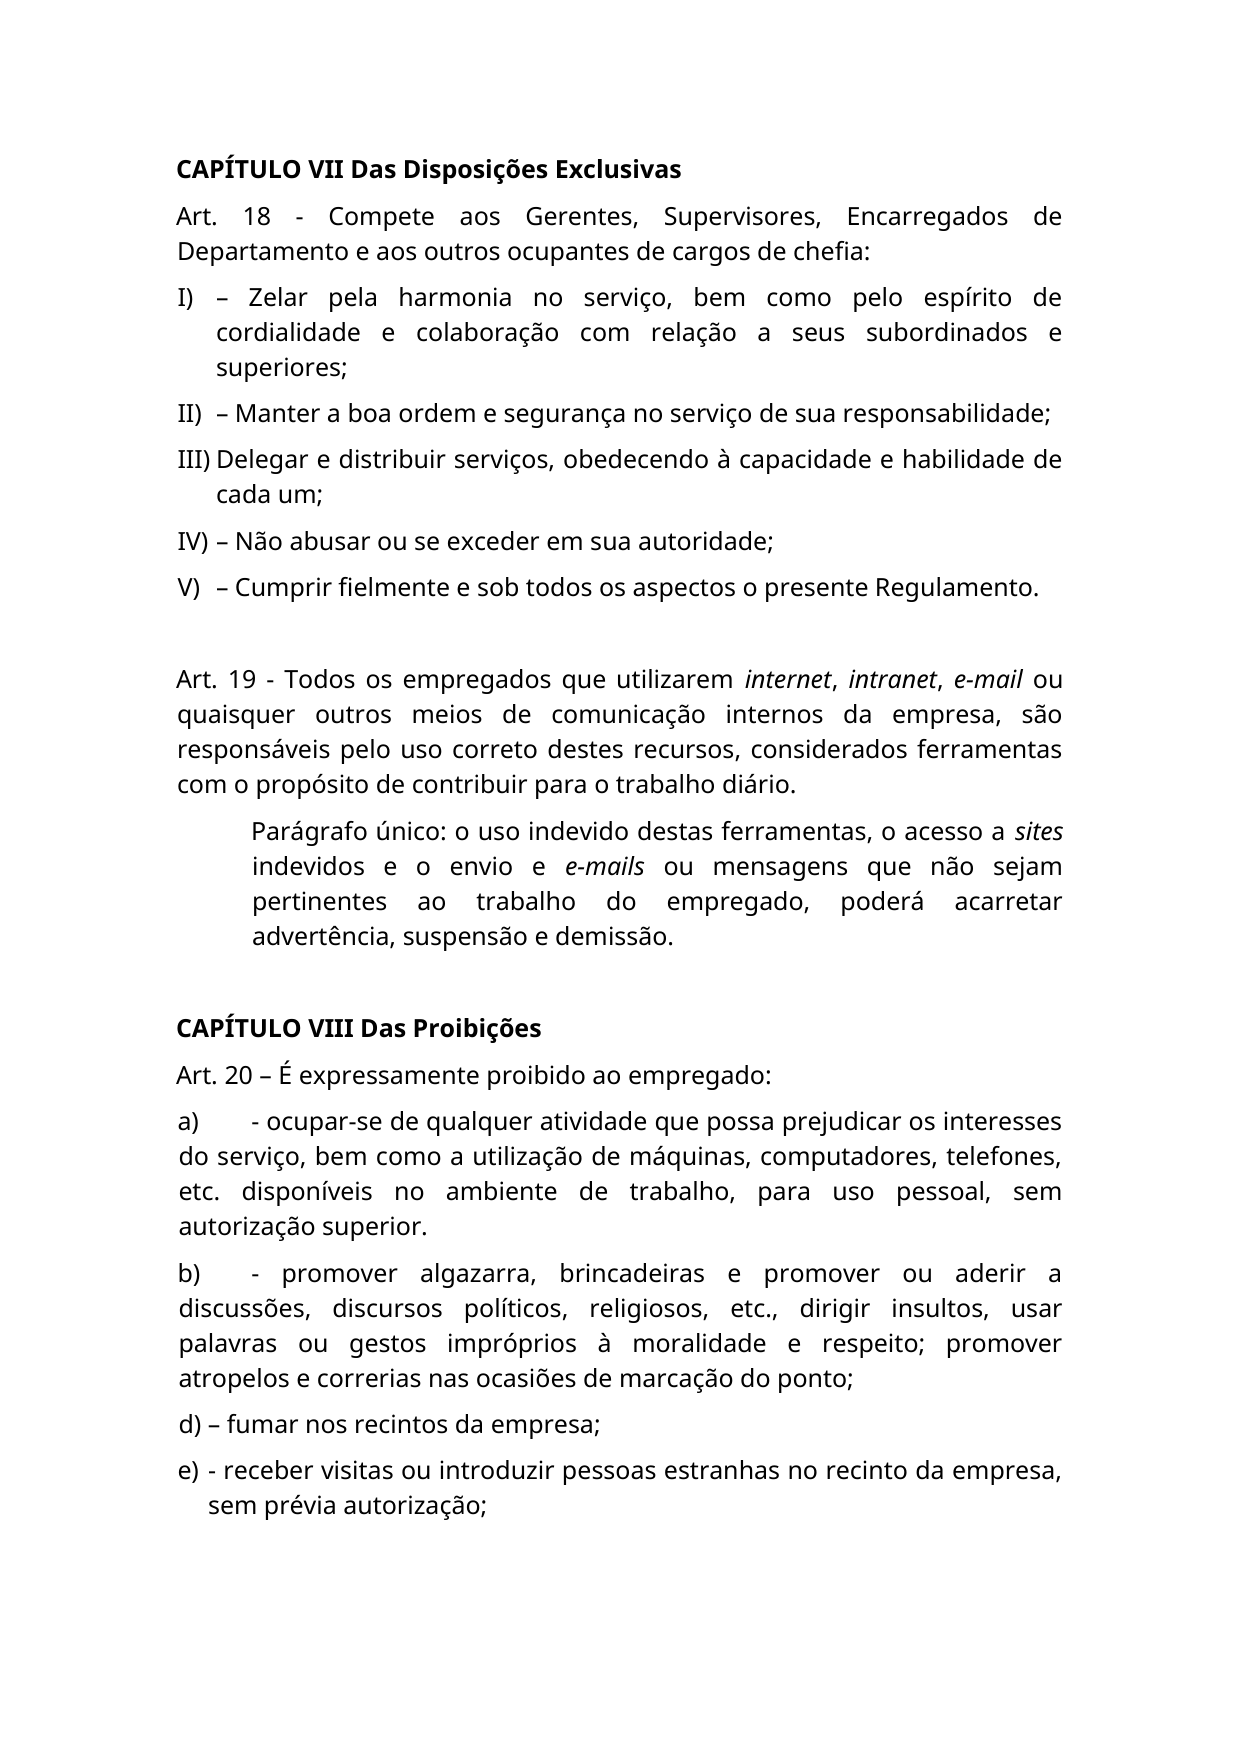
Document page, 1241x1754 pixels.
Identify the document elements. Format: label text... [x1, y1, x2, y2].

text Art. 20 – É expressamente proibido ao empregado: [176, 1058, 1063, 1092]
list Delegar e distribuir serviços, obedecendo à capacidade e habilidade de cada um; [177, 442, 1063, 511]
text Art. 19 - Todos os empregados que utilizarem internet, intranet, e-mail ou quaisquer outros meios de comunicação internos da empresa, são responsáveis pelo uso correto destes recursos, considerados ferramentas com o propósito de contribuir para o trabalho diário. [176, 662, 1063, 801]
list – Manter a boa ordem e segurança no serviço de sua responsabilidade; [177, 396, 1063, 430]
subtitle CAPÍTULO VIII Das Proibições [176, 1011, 1063, 1045]
text Art. 18 - Compete aos Gerentes, Supervisores, Encarregados de Departamento e aos outros ocupantes de cargos de chefia: [176, 198, 1063, 267]
list - receber visitas ou introduzir pessoas estranhas no recinto da empresa, sem prévia autorização; [177, 1453, 1063, 1522]
list - ocupar-se de qualquer atividade que possa prejudicar os interesses do serviço, bem como a utilização de máquinas, computadores, telefones, etc. disponíveis no ambiente de trabalho, para uso pessoal, sem autorização superior. [177, 1104, 1063, 1243]
list – Zelar pela harmonia no serviço, bem como pelo espírito de cordialidade e colaboração com relação a seus subordinados e superiores; [177, 279, 1063, 383]
list - promover algazarra, brincadeiras e promover ou aderir a discussões, discursos políticos, religiosos, etc., dirigir insultos, usar palavras ou gestos impróprios à moralidade e respeito; promover atropelos e correrias nas ocasiões de marcação do ponto; [177, 1255, 1063, 1394]
list – Cumprir fielmente e sob todos os aspectos o presente Regulamento. [177, 569, 1063, 603]
subtitle CAPÍTULO VII Das Disposições Exclusivas [176, 151, 1063, 185]
list – Não abusar ou se exceder em sua autoridade; [177, 523, 1063, 557]
text d) – fumar nos recintos da empresa; [178, 1407, 1063, 1441]
text Parágrafo único: o uso indevido destas ferramentas, o acesso a sites indevidos e o envio e e-mails ou mensagens que não sejam pertinentes ao trabalho do empregado, poderá acarretar advertência, suspensão e demissão. [251, 813, 1063, 952]
